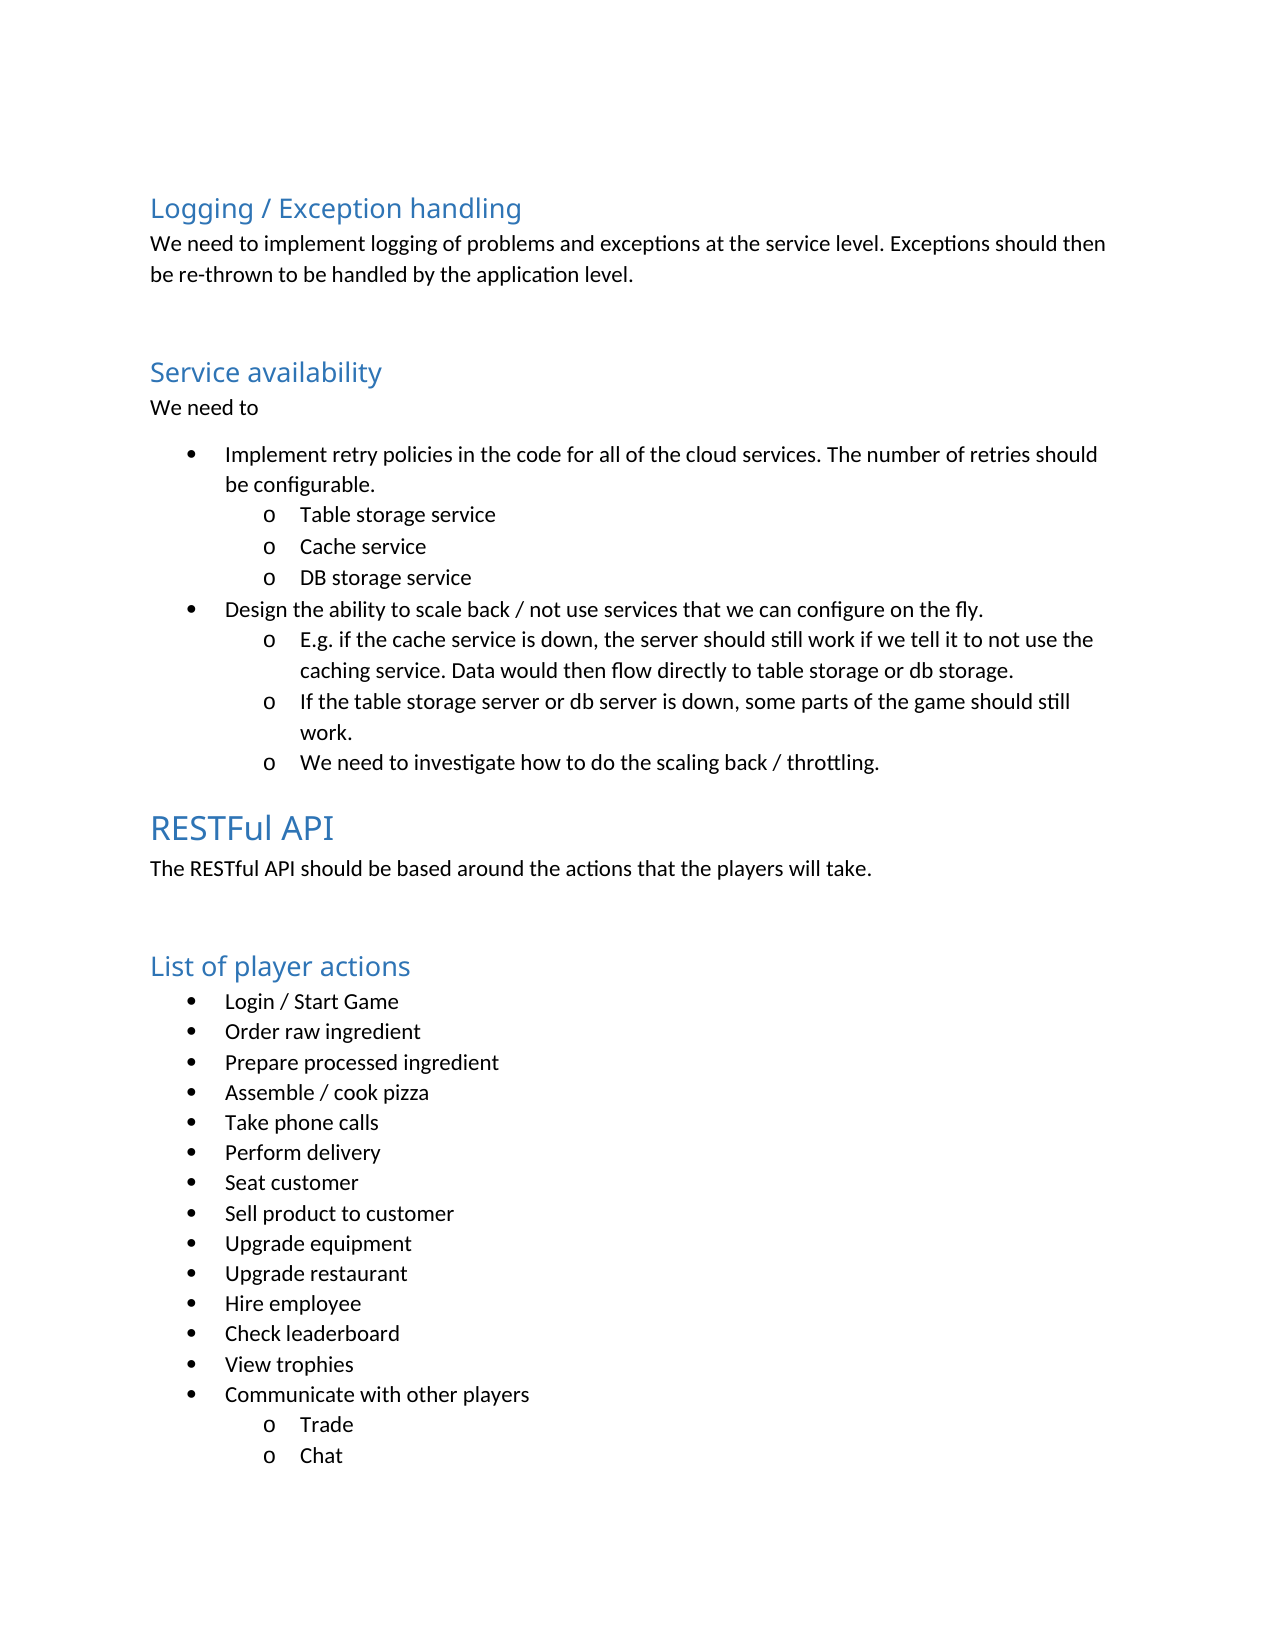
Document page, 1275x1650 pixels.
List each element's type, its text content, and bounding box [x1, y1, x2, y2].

list Seat customer [187, 1168, 1125, 1197]
list Design the ability to scale back / not use services that we can configure on the fly. [187, 595, 1125, 623]
list Upgrade restaurant [187, 1259, 1125, 1287]
list Order raw ingredient [187, 1017, 1125, 1046]
subtitle RESTFul API [150, 805, 1125, 850]
list Perform delivery [187, 1138, 1125, 1166]
list Assemble / cook pizza [187, 1078, 1125, 1106]
list Implement retry policies in the code for all of the cloud services. The number of retries should be configurable. [187, 440, 1125, 498]
list If the table storage server or db server is down, some parts of the game should still work. [262, 687, 1125, 746]
list E.g. if the cache service is down, the server should still work if we tell it to not use the caching service. Data would then flow directly to table storage or db storage. [262, 625, 1125, 684]
list DB storage service [262, 563, 1125, 593]
list Check leaderboard [187, 1319, 1125, 1348]
text The RESTful API should be based around the actions that the players will take. [150, 854, 1125, 882]
list View trophies [187, 1350, 1125, 1378]
list Login / Start Game [187, 987, 1125, 1015]
subtitle Service availability [150, 353, 1125, 390]
subtitle Logging / Exception handling [150, 150, 1125, 227]
list Table storage service [262, 501, 1125, 530]
list Upgrade equipment [187, 1229, 1125, 1257]
list Prepare processed ingredient [187, 1048, 1125, 1076]
list Chat [262, 1442, 1125, 1471]
list Sell product to customer [187, 1199, 1125, 1227]
text We need to [150, 393, 1125, 421]
text We need to implement logging of problems and exceptions at the service level. Exceptions should then be re-thrown to be handled by the application level. [150, 229, 1125, 288]
list Take phone calls [187, 1108, 1125, 1136]
list We need to investigate how to do the scaling back / throttling. [262, 748, 1125, 777]
subtitle List of player actions [150, 947, 1125, 984]
list Communicate with other players [187, 1380, 1125, 1408]
list Trade [262, 1410, 1125, 1439]
list Cache service [262, 532, 1125, 561]
list Hire employee [187, 1289, 1125, 1317]
